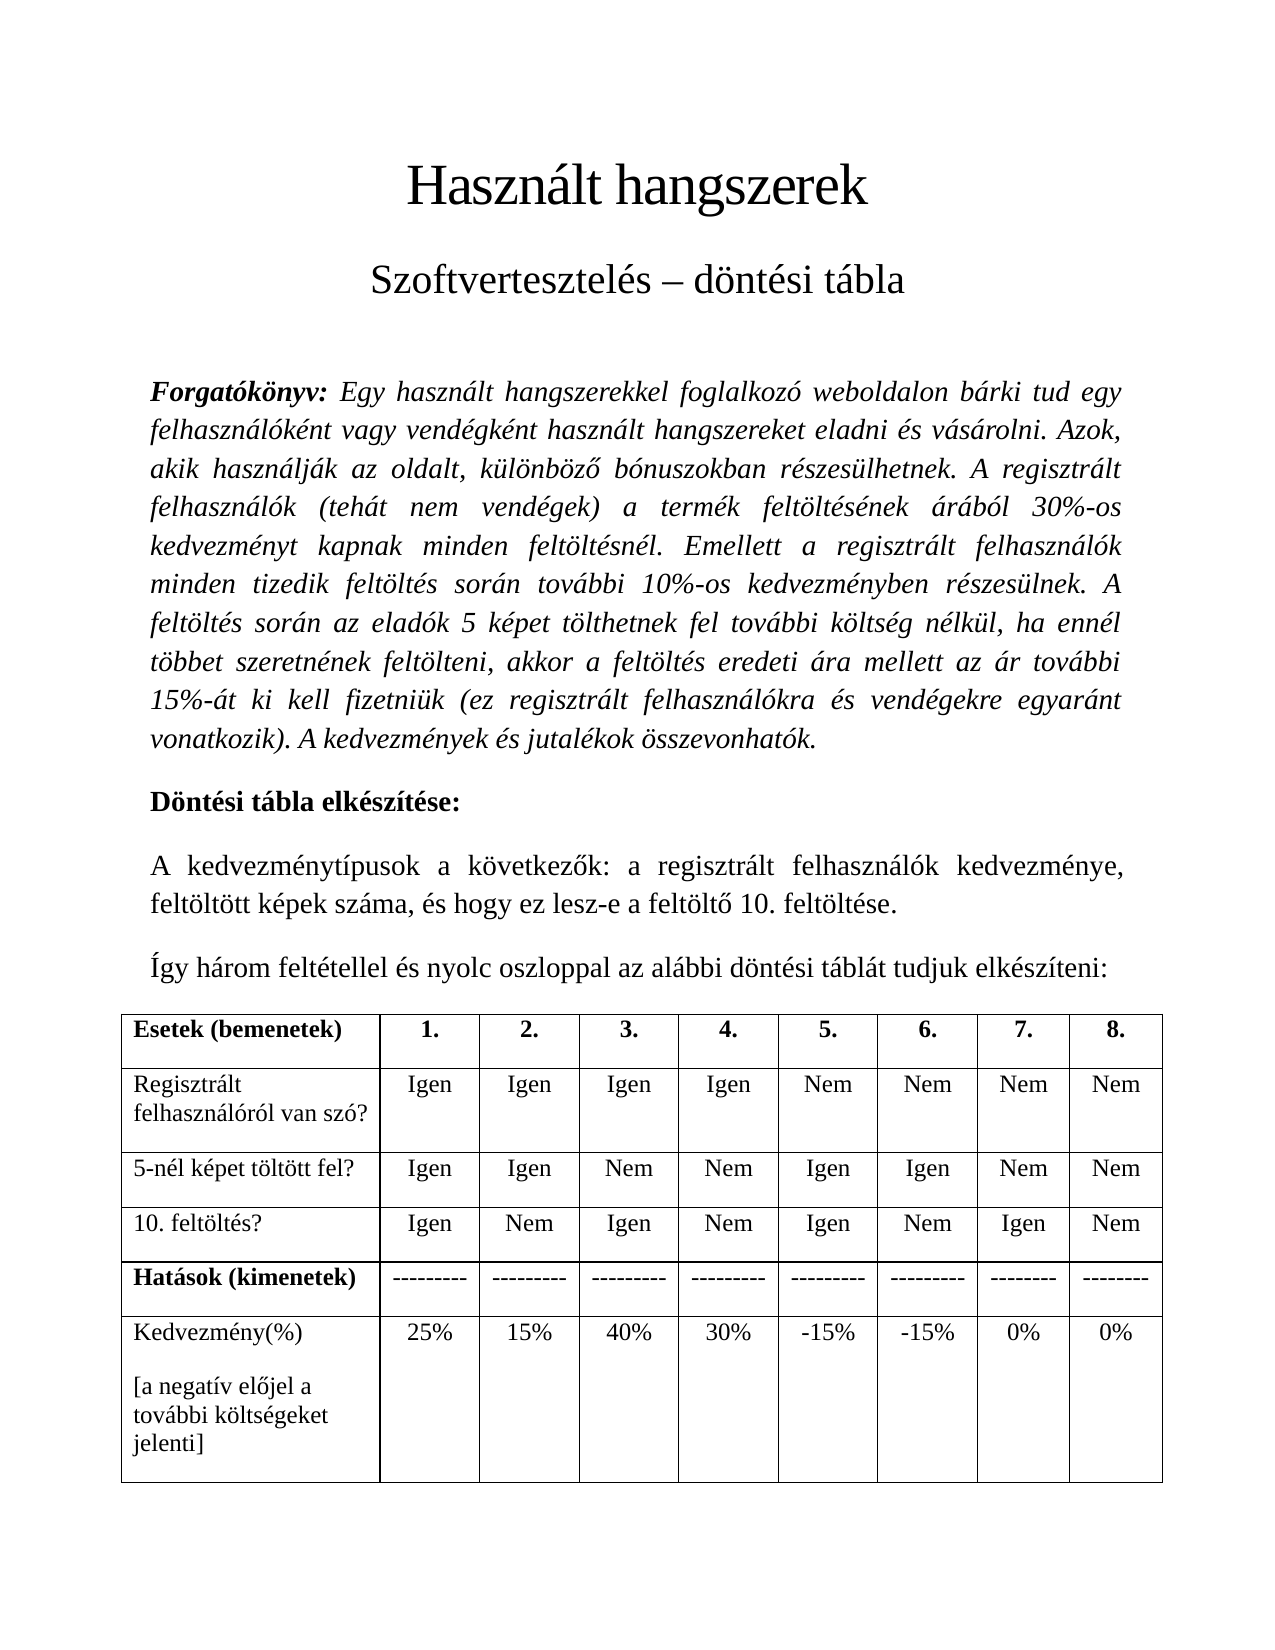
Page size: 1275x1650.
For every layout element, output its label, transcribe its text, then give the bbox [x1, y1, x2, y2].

table_cell --------- [679, 1263, 778, 1316]
subtitle Szoftvertesztelés – döntési tábla [150, 254, 1125, 302]
table_cell Nem [679, 1208, 778, 1261]
table_cell Regisztrált felhasználóról van szó? [122, 1069, 379, 1152]
table_cell Igen [978, 1208, 1069, 1261]
table_cell Igen [679, 1069, 778, 1152]
table_cell Nem [679, 1153, 778, 1207]
table_cell Igen [381, 1153, 479, 1207]
table_header 6. [878, 1015, 977, 1068]
table_cell Nem [580, 1153, 678, 1207]
table_cell Igen [779, 1153, 877, 1207]
table_cell --------- [878, 1263, 977, 1316]
table_header 3. [580, 1015, 678, 1068]
table_cell -15% [779, 1317, 877, 1482]
table_cell Igen [480, 1153, 579, 1207]
table_cell Igen [580, 1208, 678, 1261]
table_cell 30% [679, 1317, 778, 1482]
table_cell Nem [779, 1069, 877, 1152]
table_cell 5-nél képet töltött fel? [122, 1153, 379, 1207]
table_cell Nem [878, 1208, 977, 1261]
table_cell --------- [381, 1263, 479, 1316]
table_header 1. [381, 1015, 479, 1068]
table_header 2. [480, 1015, 579, 1068]
table_cell -------- [978, 1263, 1069, 1316]
table_cell 25% [381, 1317, 479, 1482]
title Használt hangszerek [150, 150, 1125, 217]
table_cell Nem [1070, 1153, 1162, 1207]
table_cell Nem [878, 1069, 977, 1152]
table_cell 15% [480, 1317, 579, 1482]
table_header 4. [679, 1015, 778, 1068]
table_header 5. [779, 1015, 877, 1068]
table_cell --------- [480, 1263, 579, 1316]
table_cell Hatások (kimenetek) [122, 1263, 379, 1316]
text Így három feltétellel és nyolc oszloppal az alábbi döntési táblát tudjuk elkészíteni: [150, 950, 1125, 983]
table_cell Kedvezmény(%) [a negatív előjel a további költségeket jelenti] [122, 1317, 379, 1482]
table_cell Igen [878, 1153, 977, 1207]
table_cell Nem [1070, 1069, 1162, 1152]
table_cell --------- [779, 1263, 877, 1316]
table_cell Igen [580, 1069, 678, 1152]
table_cell 0% [1070, 1317, 1162, 1482]
table_cell Nem [480, 1208, 579, 1261]
text Döntési tábla elkészítése: [150, 784, 1125, 818]
table_cell Igen [381, 1208, 479, 1261]
text A kedvezménytípusok a következők: a regisztrált felhasználók kedvezménye, feltöltött képek száma, és hogy ez lesz-e a feltöltő 10. feltöltése. [150, 848, 1125, 920]
table_cell --------- [580, 1263, 678, 1316]
table_header 7. [978, 1015, 1069, 1068]
table_cell -15% [878, 1317, 977, 1482]
table_cell Nem [978, 1153, 1069, 1207]
table_cell 10. feltöltés? [122, 1208, 379, 1261]
table_cell Nem [1070, 1208, 1162, 1261]
table_header Esetek (bemenetek) [122, 1015, 379, 1068]
table_cell Igen [381, 1069, 479, 1152]
table_header 8. [1070, 1015, 1162, 1068]
table_cell Igen [480, 1069, 579, 1152]
table_cell Igen [779, 1208, 877, 1261]
table_cell 40% [580, 1317, 678, 1482]
table_cell -------- [1070, 1263, 1162, 1316]
text Forgatókönyv: Egy használt hangszerekkel foglalkozó weboldalon bárki tud egy felhasználóként vagy vendégként használt hangszereket eladni és vásárolni. Azok, akik használják az oldalt, különböző bónuszokban részesülhetnek. A regisztrált felhasználók (tehát nem vendégek) a termék feltöltésének árából 30%-os kedvezményt kapnak minden feltöltésnél. Emellett a regisztrált felhasználók minden tizedik feltöltés során további 10%-os kedvezményben részesülnek. A feltöltés során az eladók 5 képet tölthetnek fel további költség nélkül, ha ennél többet szeretnének feltölteni, akkor a feltöltés eredeti ára mellett az ár további 15%-át ki kell fizetniük (ez regisztrált felhasználókra és vendégekre egyaránt vonatkozik). A kedvezmények és jutalékok összevonhatók. [150, 374, 1125, 754]
table_cell Nem [978, 1069, 1069, 1152]
table_cell 0% [978, 1317, 1069, 1482]
